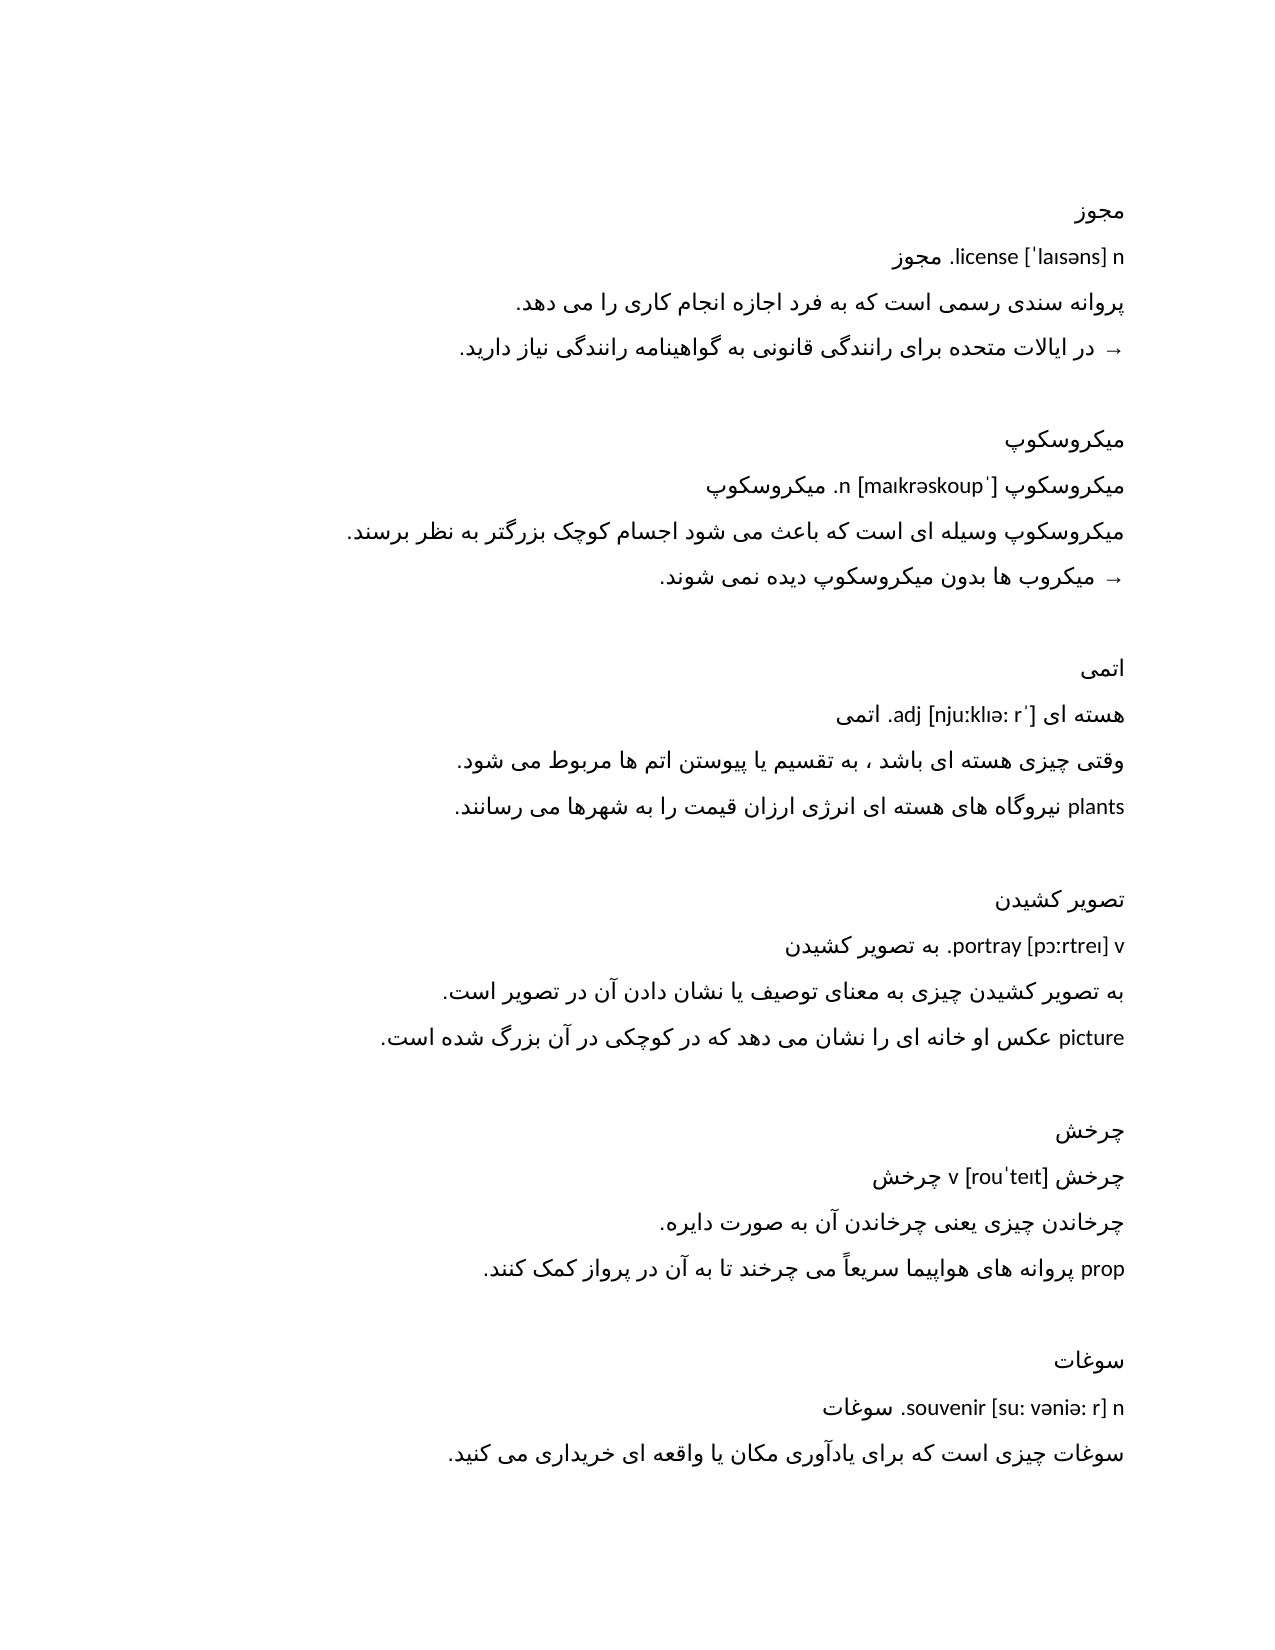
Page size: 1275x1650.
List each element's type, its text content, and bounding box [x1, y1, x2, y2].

text → در ایالات متحده برای رانندگی قانونی به گواهینامه رانندگی نیاز دارید. [150, 334, 1125, 360]
text به تصویر کشیدن چیزی به معنای توصیف یا نشان دادن آن در تصویر است. [150, 978, 1125, 1004]
text مجوز [150, 197, 1125, 223]
text سوغات [150, 1347, 1125, 1374]
text plants نیروگاه های هسته ای انرژی ارزان قیمت را به شهرها می رسانند. [150, 792, 1125, 820]
text اتمی [150, 655, 1125, 681]
text portray [pɔːrtreɪ] v. به تصویر کشیدن [150, 931, 1125, 959]
text تصویر کشیدن [150, 886, 1125, 912]
text سوغات چیزی است که برای یادآوری مکان یا واقعه ای خریداری می کنید. [150, 1439, 1125, 1466]
text → میکروب ها بدون میکروسکوپ دیده نمی شوند. [150, 563, 1125, 589]
text میکروسکوپ وسیله ای است که باعث می شود اجسام کوچک بزرگتر به نظر برسند. [150, 518, 1125, 544]
text وقتی چیزی هسته ای باشد ، به تقسیم یا پیوستن اتم ها مربوط می شود. [150, 747, 1125, 773]
text پروانه سندی رسمی است که به فرد اجازه انجام کاری را می دهد. [150, 289, 1125, 315]
text souvenir [su: vəniə: r] n. سوغات [150, 1393, 1125, 1421]
text میکروسکوپ [150, 426, 1125, 452]
text هسته ای [ˈnjuːklɪə: r] adj. اتمی [150, 700, 1125, 728]
text چرخش [150, 1117, 1125, 1143]
text license [ˈlaɪsəns] n. مجوز [150, 242, 1125, 270]
text picture عکس او خانه ای را نشان می دهد که در کوچکی در آن بزرگ شده است. [150, 1023, 1125, 1051]
text چرخش [rouˈteɪt] v چرخش [150, 1162, 1125, 1190]
text چرخاندن چیزی یعنی چرخاندن آن به صورت دایره. [150, 1209, 1125, 1235]
text میکروسکوپ [ˈmaɪkrəskoup] n. میکروسکوپ [150, 471, 1125, 499]
text prop پروانه های هواپیما سریعاً می چرخند تا به آن در پرواز کمک کنند. [150, 1254, 1125, 1282]
